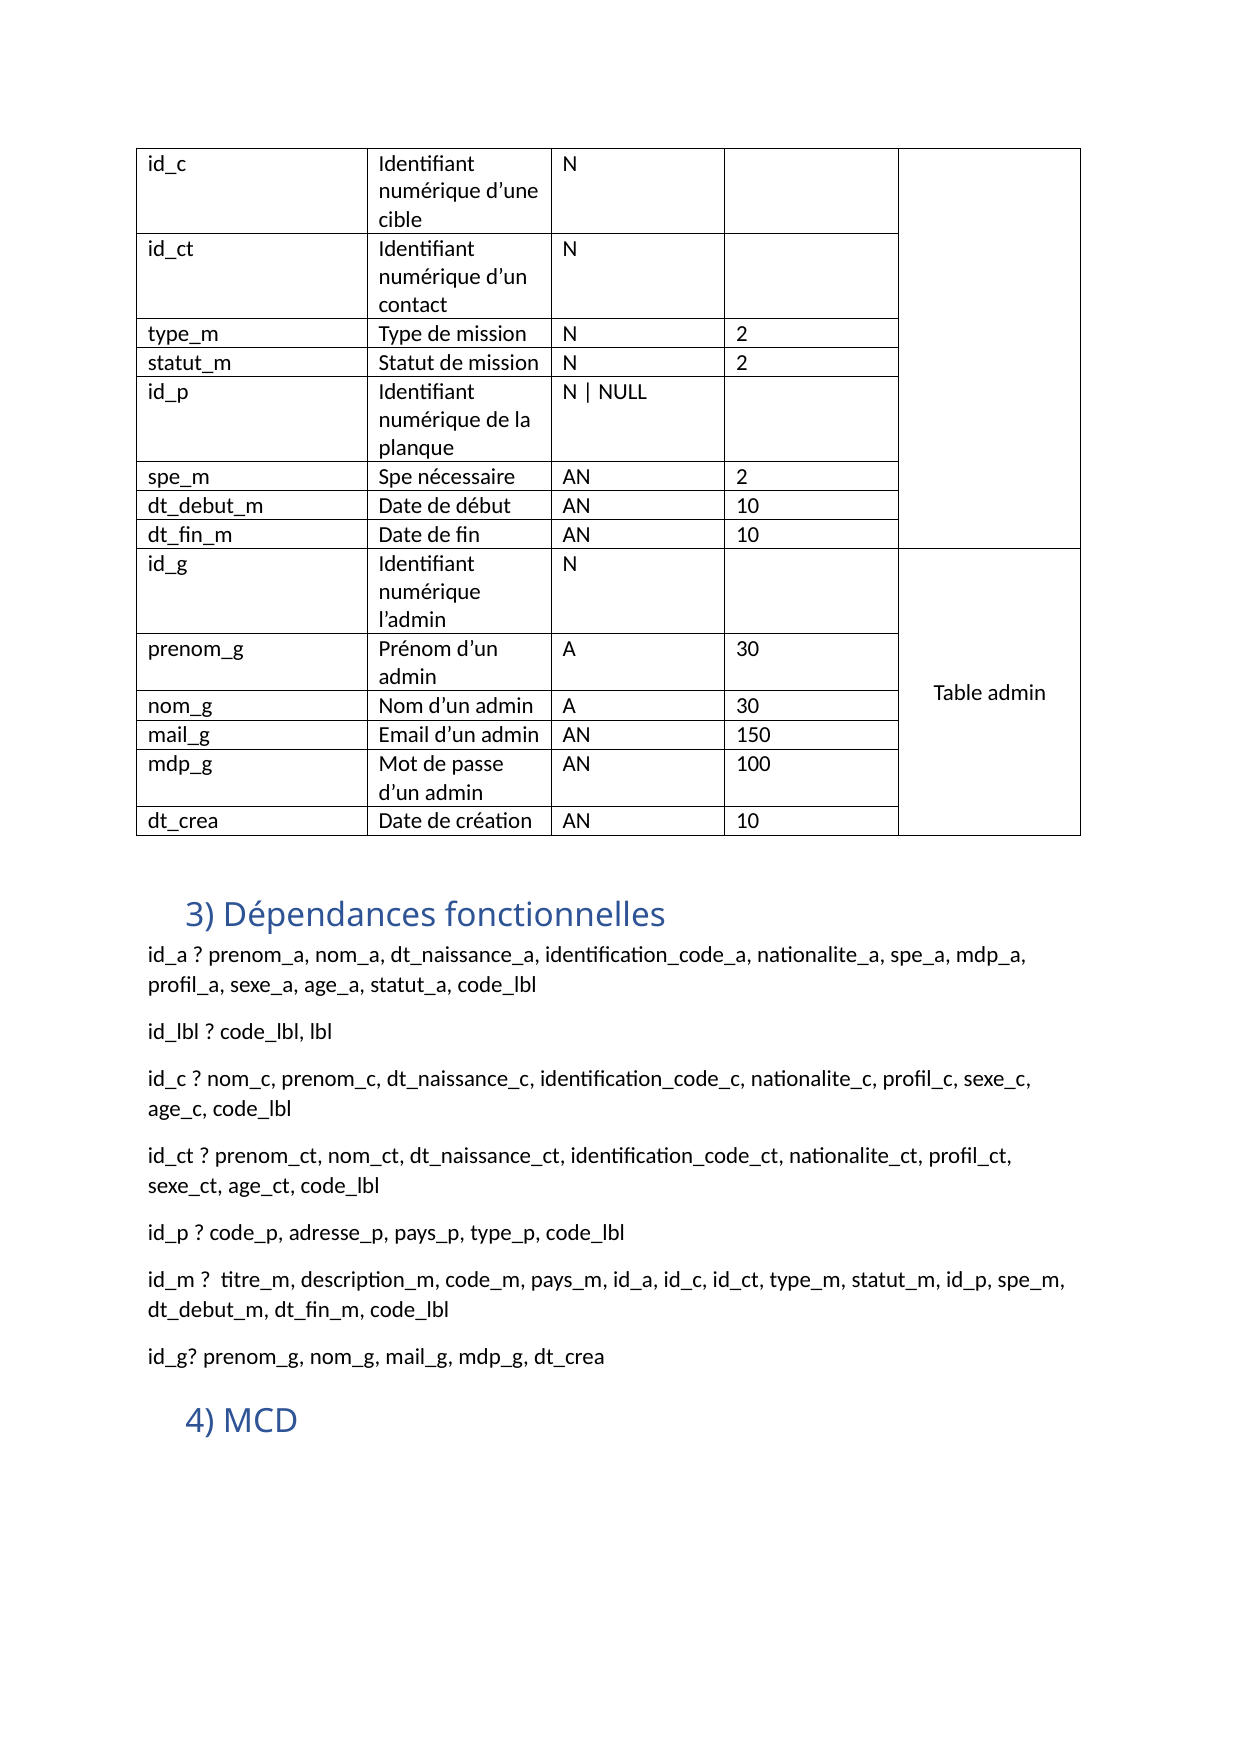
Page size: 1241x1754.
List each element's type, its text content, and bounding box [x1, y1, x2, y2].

table_cell 30 [725, 634, 898, 690]
table_cell 10 [725, 807, 898, 835]
table_cell AN [552, 520, 724, 548]
table_cell dt_crea [137, 807, 367, 835]
text id_ct ? prenom_ct, nom_ct, dt_naissance_ct, identification_code_ct, nationalite_ct, profil_ct, sexe_ct, age_ct, code_lbl [148, 1141, 1093, 1199]
table_cell Spe nécessaire [368, 462, 551, 490]
text id_g? prenom_g, nom_g, mail_g, mdp_g, dt_crea [148, 1342, 1093, 1370]
table_cell 30 [725, 691, 898, 719]
table_cell mdp_g [137, 750, 367, 806]
table_cell mail_g [137, 721, 367, 748]
table_cell 10 [725, 491, 898, 519]
table_cell id_g [137, 549, 367, 633]
table_cell [725, 549, 898, 633]
table_cell N [552, 348, 724, 376]
table_cell id_p [137, 377, 367, 461]
table_cell AN [552, 491, 724, 519]
table_cell Nom d’un admin [368, 691, 551, 719]
table_cell nom_g [137, 691, 367, 719]
table_cell A [552, 691, 724, 719]
table_cell Email d’un admin [368, 721, 551, 748]
table_cell Mot de passe d’un admin [368, 750, 551, 806]
table_cell [725, 149, 898, 233]
table_cell spe_m [137, 462, 367, 490]
text id_c ? nom_c, prenom_c, dt_naissance_c, identification_code_c, nationalite_c, profil_c, sexe_c, age_c, code_lbl [148, 1064, 1093, 1122]
table_cell Date de création [368, 807, 551, 835]
table_cell [725, 234, 898, 318]
table_cell N [552, 149, 724, 233]
table_cell id_ct [137, 234, 367, 318]
text id_lbl ? code_lbl, lbl [148, 1017, 1093, 1045]
subtitle Dépendances fonctionnelles [185, 891, 1093, 936]
table_cell N [552, 319, 724, 347]
table_cell id_c [137, 149, 367, 233]
table_cell Identifiant numérique de la planque [368, 377, 551, 461]
table_cell Date de début [368, 491, 551, 519]
table_cell [725, 377, 898, 461]
table_cell 2 [725, 348, 898, 376]
table_cell AN [552, 462, 724, 490]
table_cell Identifiant numérique d’une cible [368, 149, 551, 233]
table_cell Statut de mission [368, 348, 551, 376]
table_cell AN [552, 807, 724, 835]
subtitle MCD [185, 1397, 1093, 1443]
table_cell dt_fin_m [137, 520, 367, 548]
table_cell dt_debut_m [137, 491, 367, 519]
table_cell 10 [725, 520, 898, 548]
table_cell AN [552, 750, 724, 806]
table_cell N [552, 549, 724, 633]
table_cell Type de mission [368, 319, 551, 347]
table_cell AN [552, 721, 724, 748]
table_cell A [552, 634, 724, 690]
table_cell 100 [725, 750, 898, 806]
table_cell Identifiant numérique l’admin [368, 549, 551, 633]
table_cell Date de fin [368, 520, 551, 548]
table_cell Identifiant numérique d’un contact [368, 234, 551, 318]
table_cell prenom_g [137, 634, 367, 690]
text id_m ? titre_m, description_m, code_m, pays_m, id_a, id_c, id_ct, type_m, statut_m, id_p, spe_m, dt_debut_m, dt_fin_m, code_lbl [148, 1265, 1093, 1323]
table_cell Table admin [899, 549, 1080, 835]
text id_p ? code_p, adresse_p, pays_p, type_p, code_lbl [148, 1218, 1093, 1246]
table_cell 2 [725, 462, 898, 490]
table_cell 150 [725, 721, 898, 748]
table_cell N | NULL [552, 377, 724, 461]
table_cell statut_m [137, 348, 367, 376]
table_cell type_m [137, 319, 367, 347]
table_cell N [552, 234, 724, 318]
table_cell Prénom d’un admin [368, 634, 551, 690]
table_cell 2 [725, 319, 898, 347]
text id_a ? prenom_a, nom_a, dt_naissance_a, identification_code_a, nationalite_a, spe_a, mdp_a, profil_a, sexe_a, age_a, statut_a, code_lbl [148, 940, 1093, 998]
